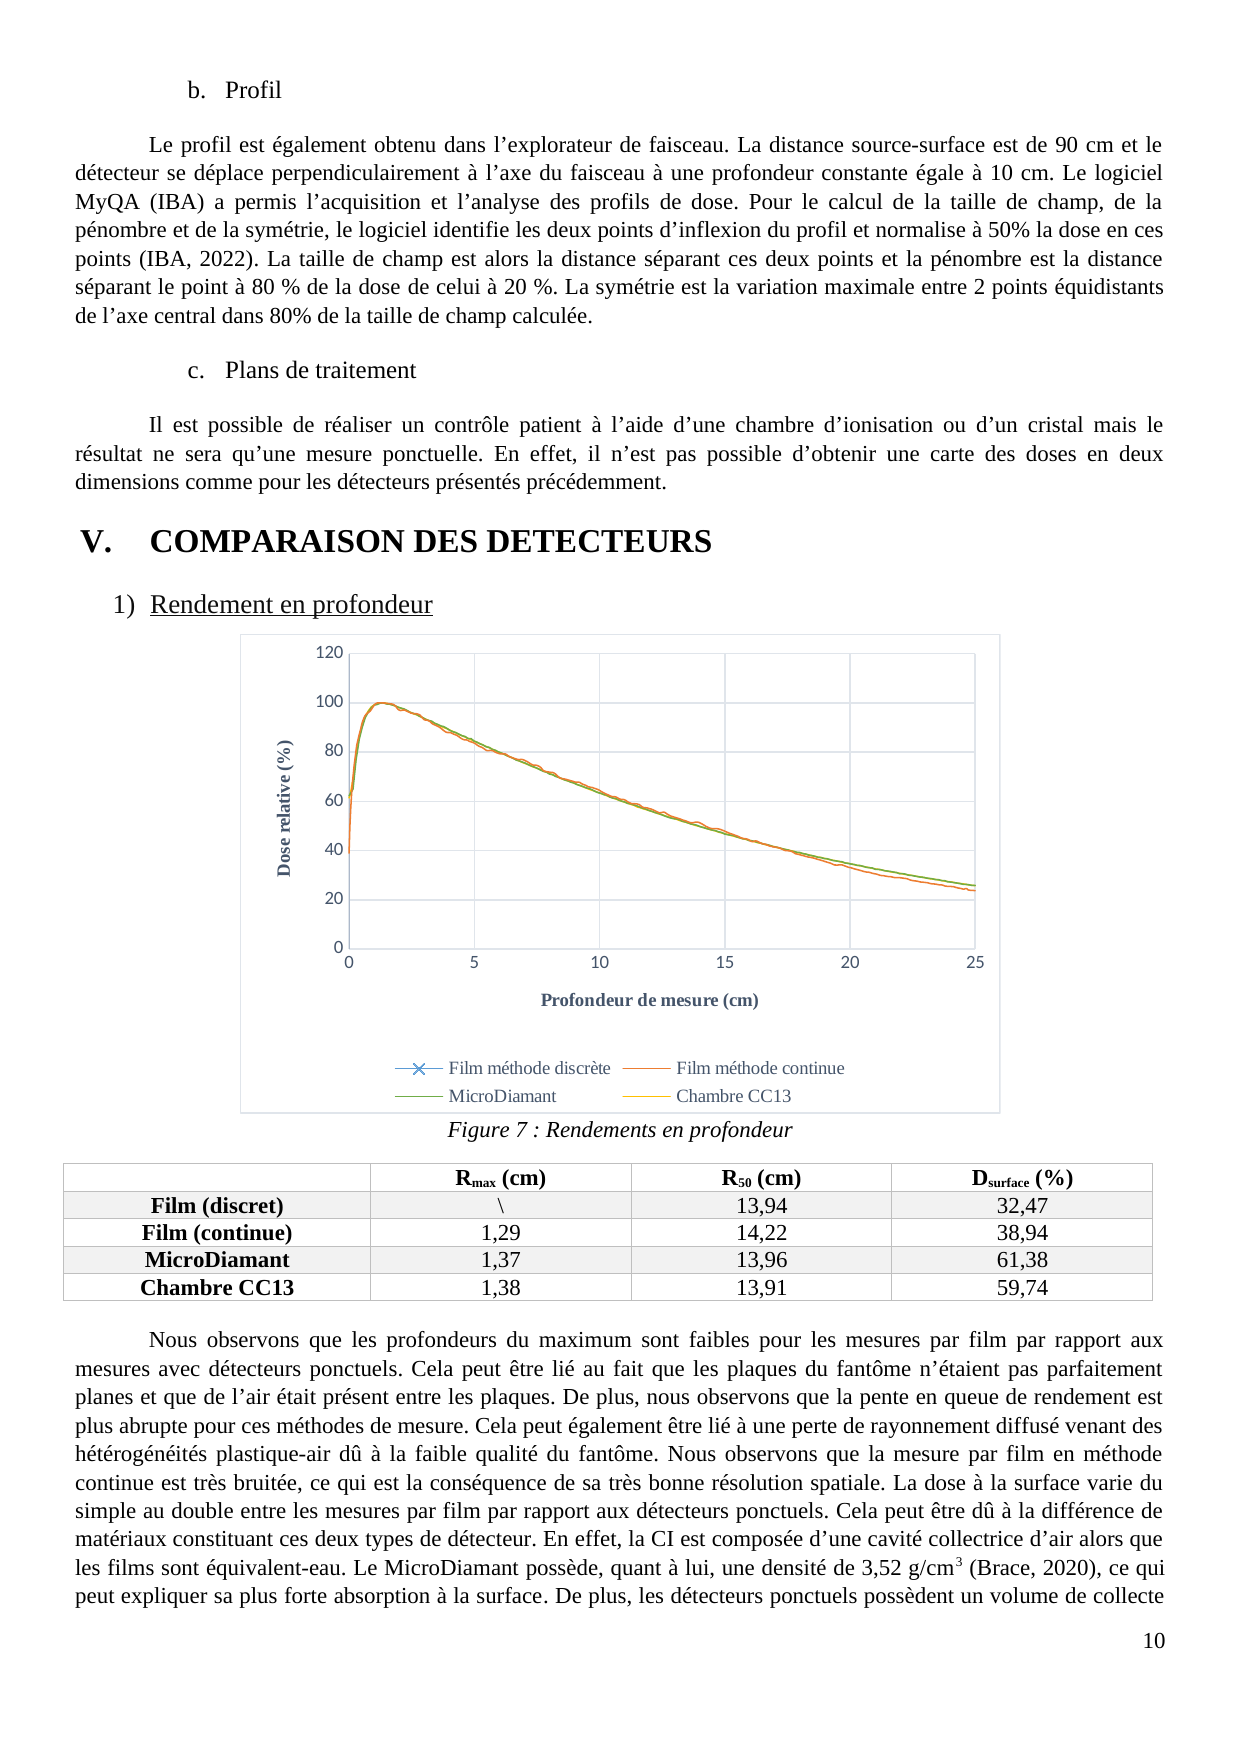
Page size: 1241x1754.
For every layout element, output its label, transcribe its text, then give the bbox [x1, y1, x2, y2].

table_cell 59,74 [892, 1274, 1152, 1300]
table_cell 13,94 [632, 1192, 891, 1218]
table_cell 38,94 [892, 1219, 1152, 1246]
table_cell 32,47 [892, 1192, 1152, 1218]
subtitle Rendement en profondeur [112, 588, 1165, 619]
table_cell 61,38 [892, 1247, 1152, 1273]
subtitle COMPARAISON DES DETECTEURS [112, 521, 1165, 560]
table_cell MicroDiamant [64, 1247, 370, 1273]
table_cell 1,37 [371, 1247, 631, 1273]
table_header R50 (cm) [632, 1164, 891, 1191]
table_cell Film (continue) [64, 1219, 370, 1246]
text Le profil est également obtenu dans l’explorateur de faisceau. La distance source-surface est de 90 cm et le détecteur se déplace perpendiculairement à l’axe du faisceau à une profondeur constante égale à 10 cm. Le logiciel MyQA (IBA) a permis l’acquisition et l’analyse des profils de dose. Pour le calcul de la taille de champ, de la pénombre et de la symétrie, le logiciel identifie les deux points d’inflexion du profil et normalise à 50% la dose en ces points . La taille de champ est alors la distance séparant ces deux points et la pénombre est la distance séparant le point à 80 % de la dose de celui à 20 %. La symétrie est la variation maximale entre 2 points équidistants de l’axe central dans 80% de la taille de champ calculée. [75, 131, 1165, 328]
table_header Rmax (cm) [371, 1164, 631, 1191]
table_cell Chambre CC13 [64, 1274, 370, 1300]
table_cell 14,22 [632, 1219, 891, 1246]
table_cell 13,96 [632, 1247, 891, 1273]
table_cell 13,91 [632, 1274, 891, 1300]
subtitle Profil [187, 75, 1165, 104]
table_header [64, 1164, 370, 1191]
subtitle Plans de traitement [187, 355, 1165, 384]
table_header Dsurface (%) [892, 1164, 1152, 1191]
table_cell \ [371, 1192, 631, 1218]
table_cell 1,29 [371, 1219, 631, 1246]
text Il est possible de réaliser un contrôle patient à l’aide d’une chambre d’ionisation ou d’un cristal mais le résultat ne sera qu’une mesure ponctuelle. En effet, il n’est pas possible d’obtenir une carte des doses en deux dimensions comme pour les détecteurs présentés précédemment. [75, 411, 1165, 494]
table_cell Film (discret) [64, 1192, 370, 1218]
text Figure 7 : Rendements en profondeur [75, 1116, 1165, 1142]
table_cell 1,38 [371, 1274, 631, 1300]
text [75, 1326, 1165, 1609]
